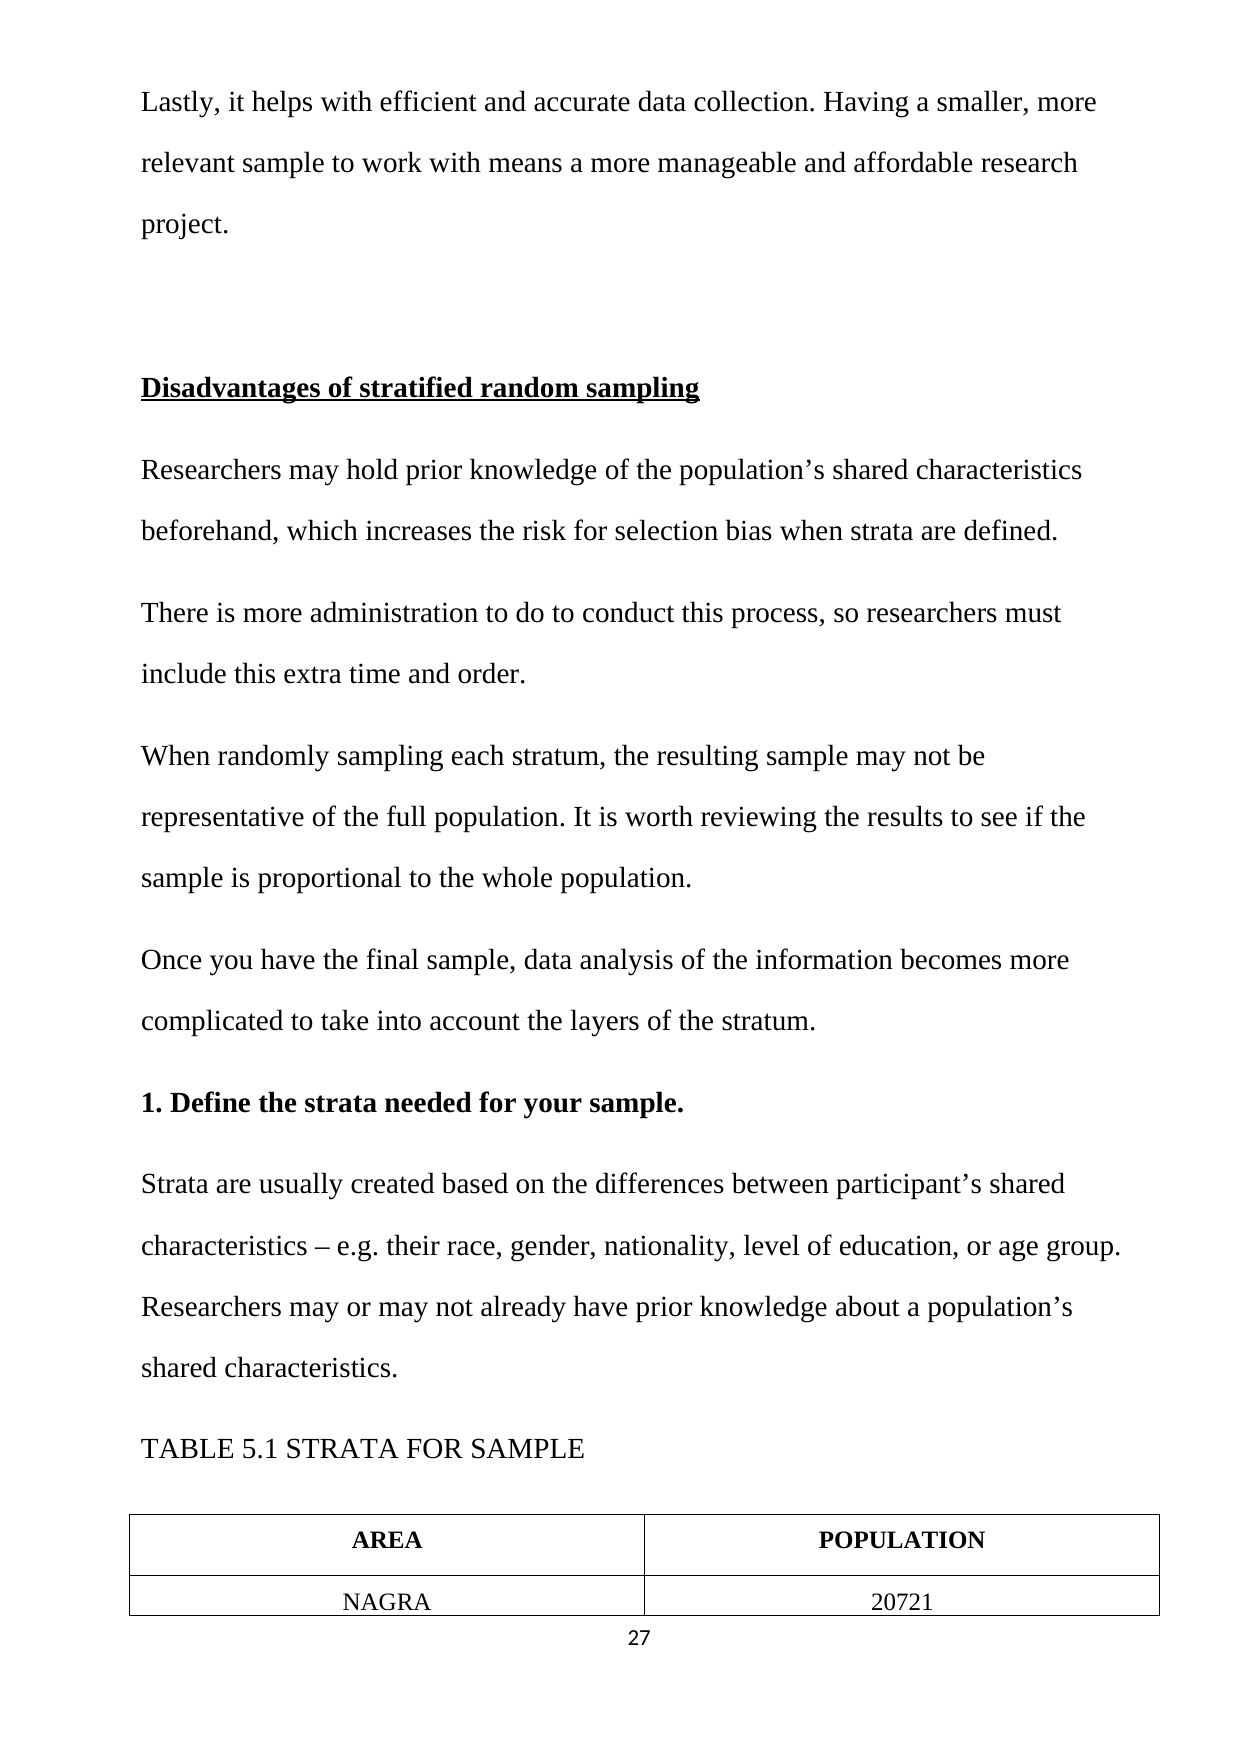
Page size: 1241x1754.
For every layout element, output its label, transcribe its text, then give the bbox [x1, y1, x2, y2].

text TABLE 5.1 STRATA FOR SAMPLE [141, 1432, 1137, 1465]
text 1. Define the strata needed for your sample. [141, 1085, 1137, 1118]
text Disadvantages of stratified random sampling [141, 370, 1137, 404]
text There is more administration to do to conduct this process, so researchers must include this extra time and order. [141, 595, 1137, 689]
table_cell 20721 [645, 1576, 1159, 1615]
text Once you have the final sample, data analysis of the information becomes more complicated to take into account the layers of the stratum. [141, 942, 1137, 1036]
table_header AREA [130, 1515, 644, 1575]
text When randomly sampling each stratum, the resulting sample may not be representative of the full population. It is worth reviewing the results to see if the sample is proportional to the whole population. [141, 738, 1137, 893]
table_header POPULATION [645, 1515, 1159, 1575]
text Strata are usually created based on the differences between participant’s shared characteristics – e.g. their race, gender, nationality, level of education, or age group. Researchers may or may not already have prior knowledge about a population’s shared characteristics. [141, 1167, 1137, 1383]
table_cell NAGRA [130, 1576, 644, 1615]
text Researchers may hold prior knowledge of the population’s shared characteristics beforehand, which increases the risk for selection bias when strata are defined. [141, 452, 1137, 547]
text Lastly, it helps with efficient and accurate data collection. Having a smaller, more relevant sample to work with means a more manageable and affordable research project. [141, 84, 1137, 240]
